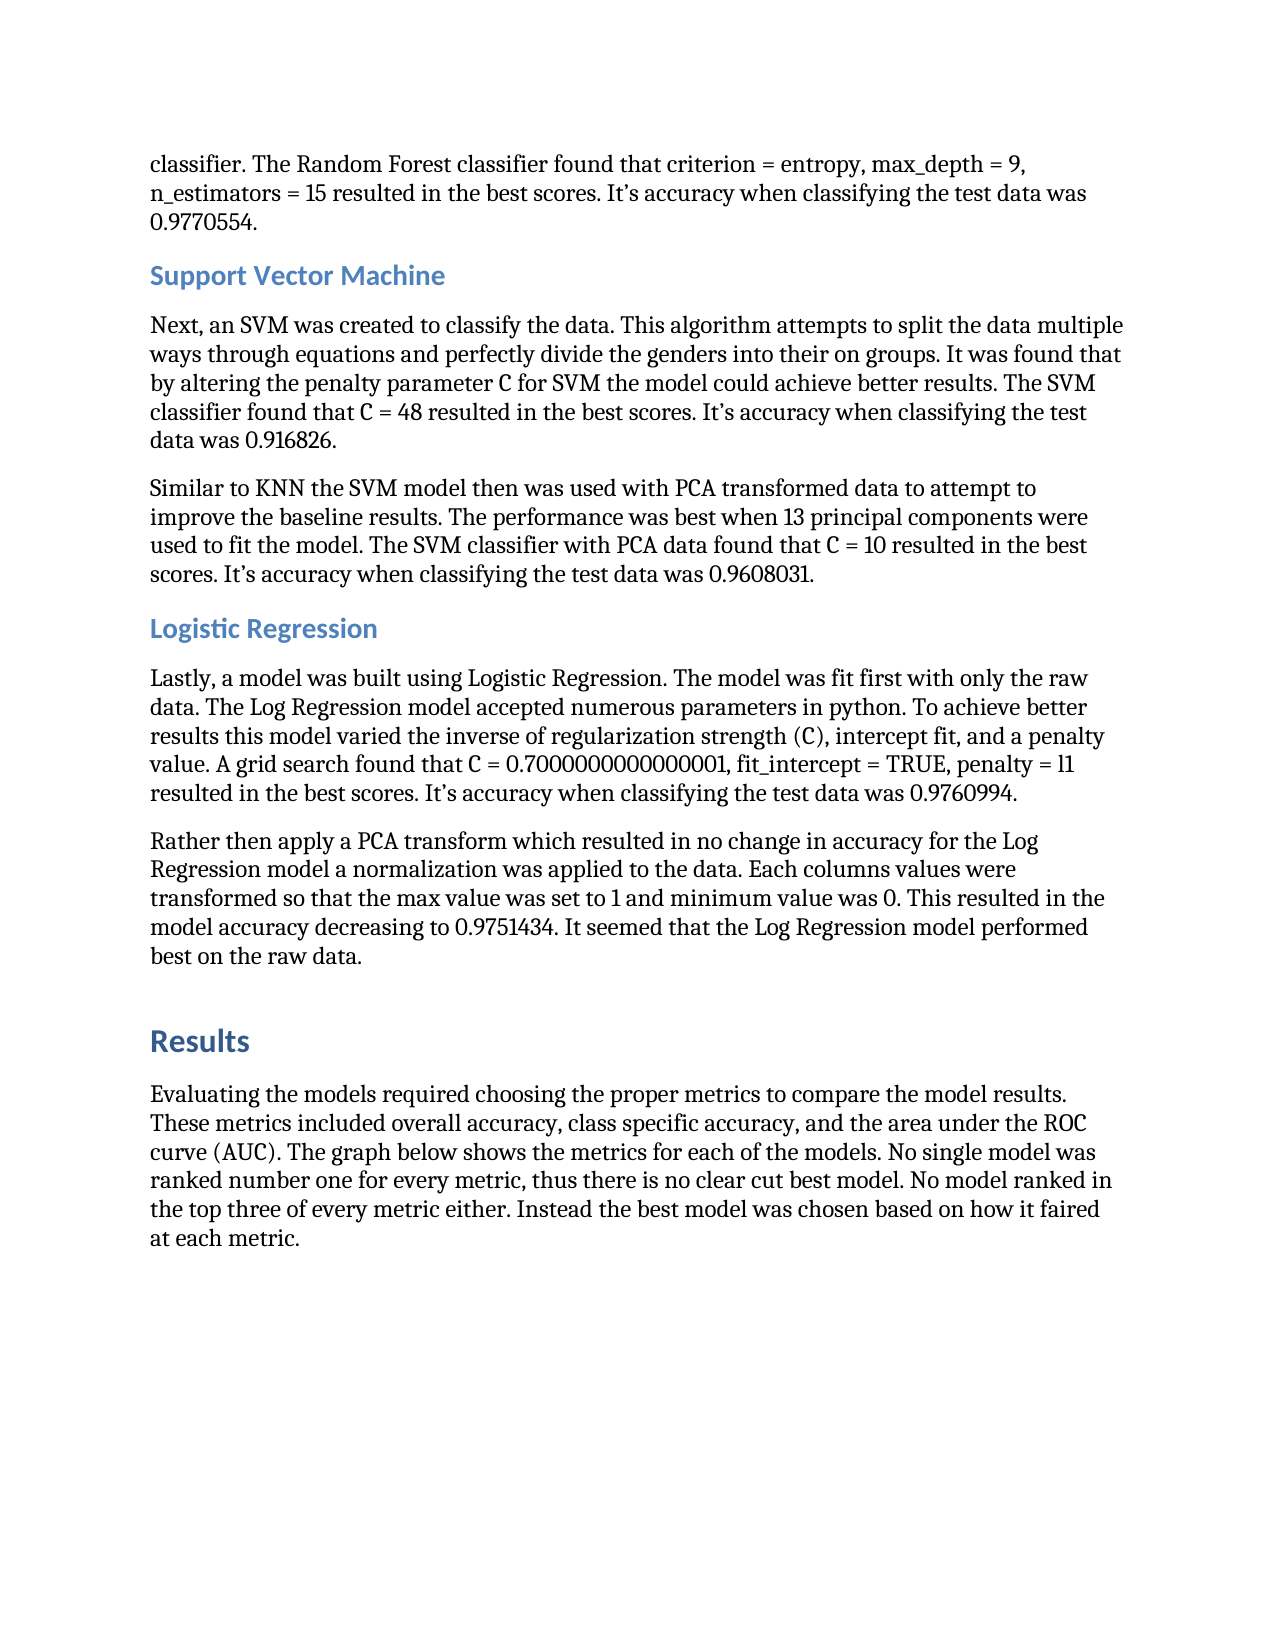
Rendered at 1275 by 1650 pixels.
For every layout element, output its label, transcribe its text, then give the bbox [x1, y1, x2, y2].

text Evaluating the models required choosing the proper metrics to compare the model results. These metrics included overall accuracy, class specific accuracy, and the area under the ROC curve (AUC). The graph below shows the metrics for each of the models. No single model was ranked number one for every metric, thus there is no clear cut best model. No model ranked in the top three of every metric either. Instead the best model was chosen based on how it faired at each metric. [150, 1080, 1125, 1252]
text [150, 150, 1125, 236]
text Lastly, a model was built using Logistic Regression. The model was fit first with only the raw data. The Log Regression model accepted numerous parameters in python. To achieve better results this model varied the inverse of regularization strength (C), intercept fit, and a penalty value. A grid search found that C = 0.7000000000000001, fit_intercept = TRUE, penalty = l1 resulted in the best scores. It’s accuracy when classifying the test data was 0.9760994. [150, 664, 1125, 808]
subtitle Support Vector Machine [150, 257, 1125, 293]
text Similar to KNN the SVM model then was used with PCA transformed data to attempt to improve the baseline results. The performance was best when 13 principal components were used to fit the model. The SVM classifier with PCA data found that C = 10 resulted in the best scores. It’s accuracy when classifying the test data was 0.9608031. [150, 474, 1125, 589]
text Next, an SVM was created to classify the data. This algorithm attempts to split the data multiple ways through equations and perfectly divide the genders into their on groups. It was found that by altering the penalty parameter C for SVM the model could achieve better results. The SVM classifier found that C = 48 resulted in the best scores. It’s accuracy when classifying the test data was 0.916826. [150, 311, 1125, 455]
text Rather then apply a PCA transform which resulted in no change in accuracy for the Log Regression model a normalization was applied to the data. Each columns values were transformed so that the max value was set to 1 and minimum value was 0. This resulted in the model accuracy decreasing to 0.9751434. It seemed that the Log Regression model performed best on the raw data. [150, 827, 1125, 970]
subtitle Logistic Regression [150, 610, 1125, 645]
subtitle Results [150, 1020, 1125, 1061]
